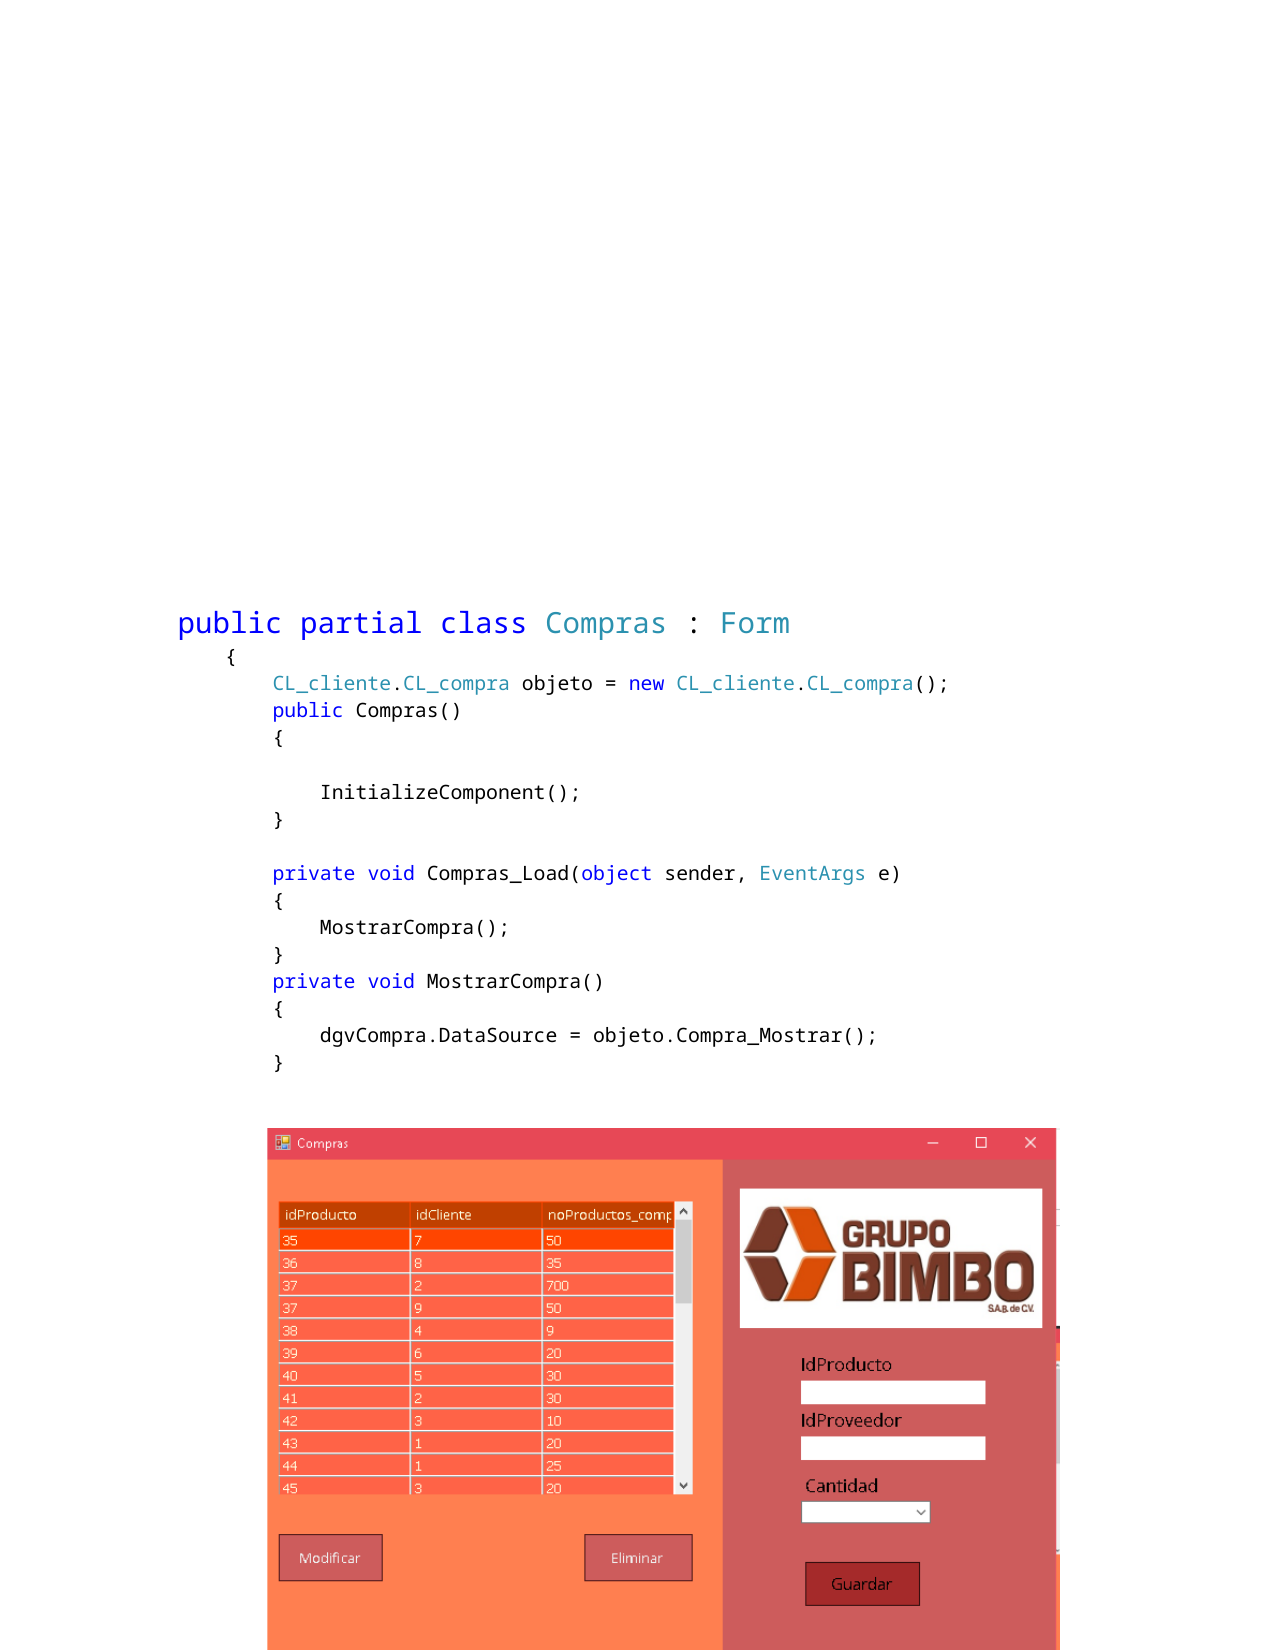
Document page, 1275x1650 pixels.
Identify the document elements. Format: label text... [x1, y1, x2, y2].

text } [177, 805, 1098, 832]
picture [267, 1128, 1060, 1650]
text { [177, 642, 1098, 669]
text private void Compras_Load(object sender, EventArgs e) [177, 859, 1098, 886]
text public Compras() [177, 696, 1098, 723]
text public partial class Compras : Form [177, 602, 1098, 642]
text MostrarCompra(); [177, 913, 1098, 940]
text { [177, 723, 1098, 750]
text } [177, 940, 1098, 967]
text CL_cliente.CL_compra objeto = new CL_cliente.CL_compra(); [177, 669, 1098, 696]
text InitializeComponent(); [177, 778, 1098, 805]
text dgvCompra.DataSource = objeto.Compra_Mostrar(); [177, 1021, 1098, 1048]
text } [177, 1048, 1098, 1075]
text private void MostrarCompra() [177, 967, 1098, 994]
text { [177, 994, 1098, 1021]
text { [177, 886, 1098, 913]
